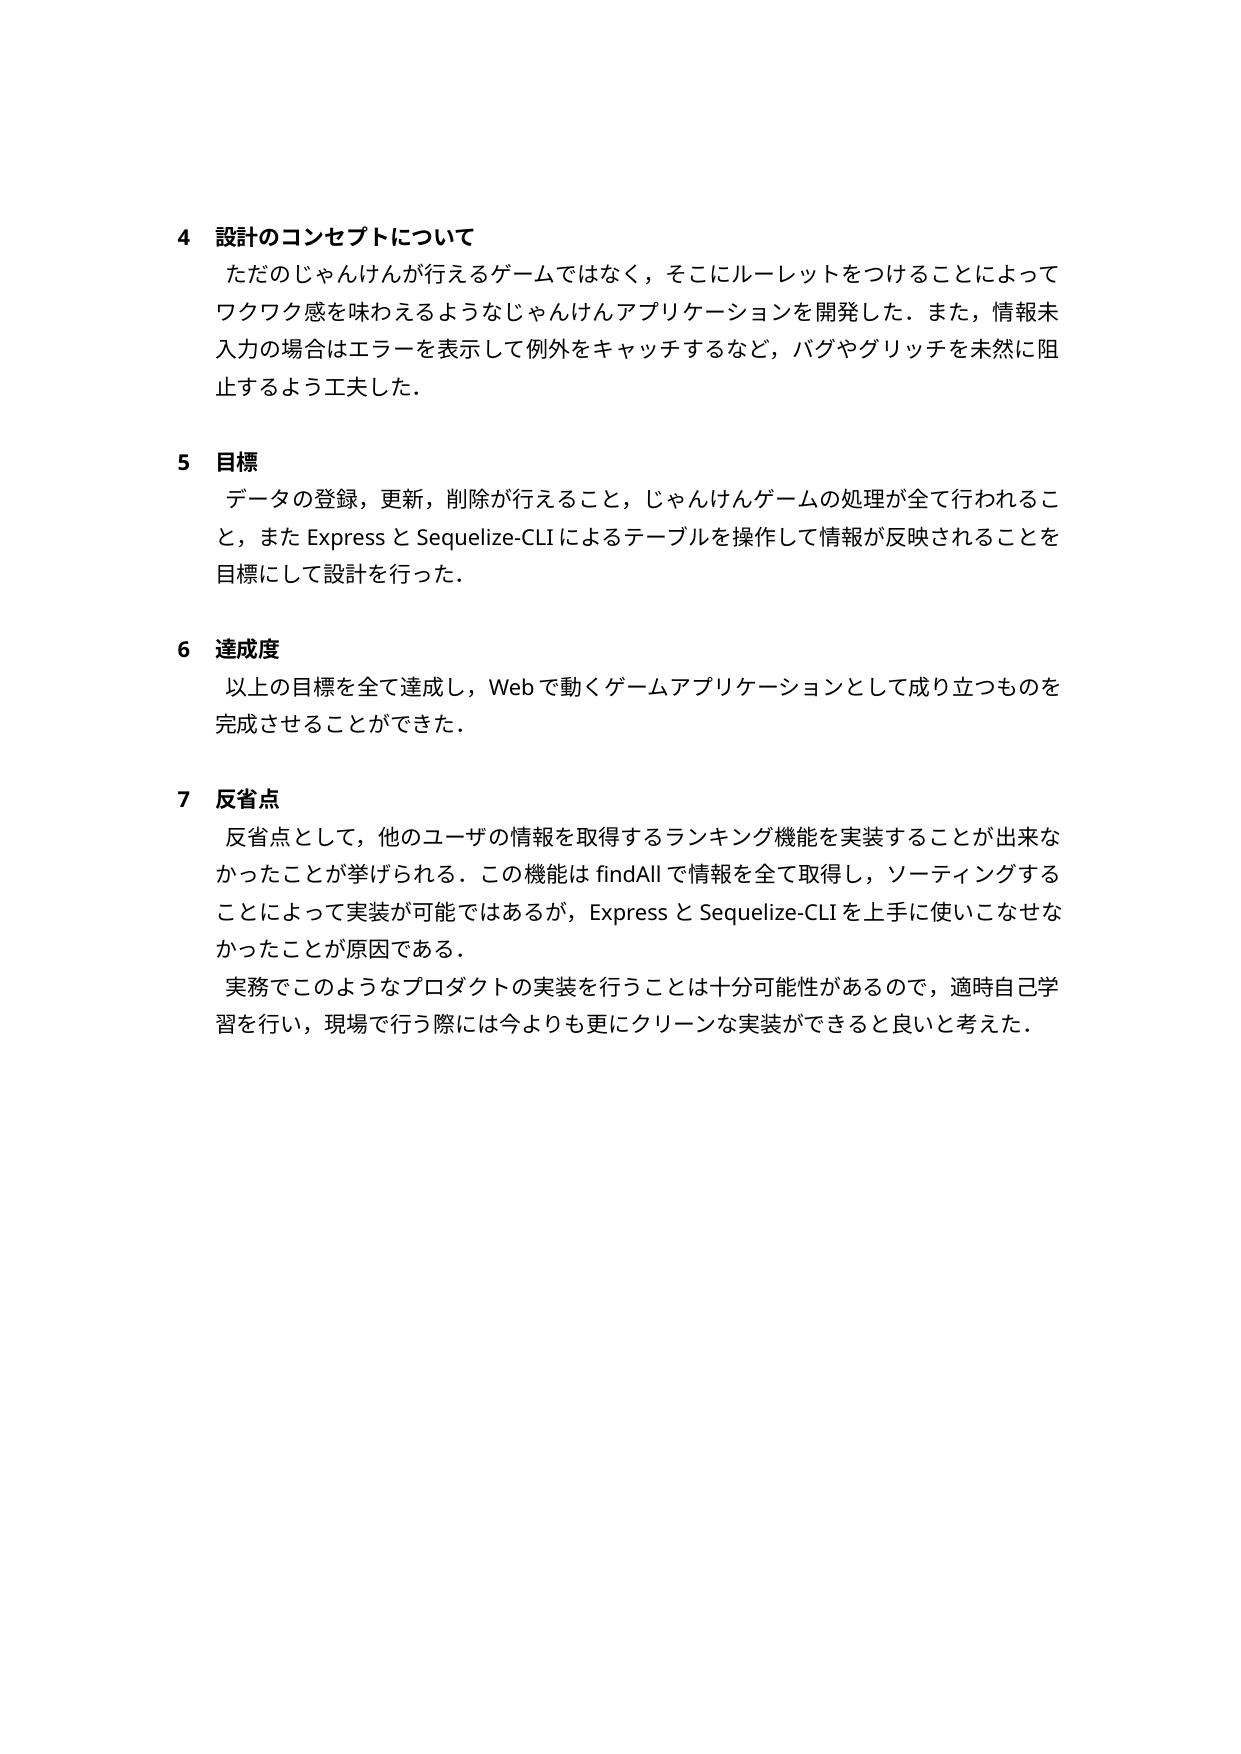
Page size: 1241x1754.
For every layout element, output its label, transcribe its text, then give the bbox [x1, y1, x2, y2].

list 以上の目標を全て達成し，Webで動くゲームアプリケーションとして成り立つものを完成させることができた． [215, 667, 1063, 742]
list 反省点 [177, 779, 1063, 817]
list 目標 [177, 442, 1063, 479]
list 達成度 [177, 629, 1063, 667]
list 反省点として，他のユーザの情報を取得するランキング機能を実装することが出来なかったことが挙げられる．この機能はfindAllで情報を全て取得し，ソーティングすることによって実装が可能ではあるが，ExpressとSequelize-CLIを上手に使いこなせなかったことが原因である． [215, 817, 1063, 967]
list 実務でこのようなプロダクトの実装を行うことは十分可能性があるので，適時自己学習を行い，現場で行う際には今よりも更にクリーンな実装ができると良いと考えた． [215, 967, 1063, 1042]
list 設計のコンセプトについて [177, 217, 1063, 254]
list データの登録，更新，削除が行えること，じゃんけんゲームの処理が全て行われること，またExpressとSequelize-CLIによるテーブルを操作して情報が反映されることを目標にして設計を行った． [215, 479, 1063, 592]
list ただのじゃんけんが行えるゲームではなく，そこにルーレットをつけることによってワクワク感を味わえるようなじゃんけんアプリケーションを開発した．また，情報未入力の場合はエラーを表示して例外をキャッチするなど，バグやグリッチを未然に阻止するよう工夫した． [215, 254, 1063, 404]
